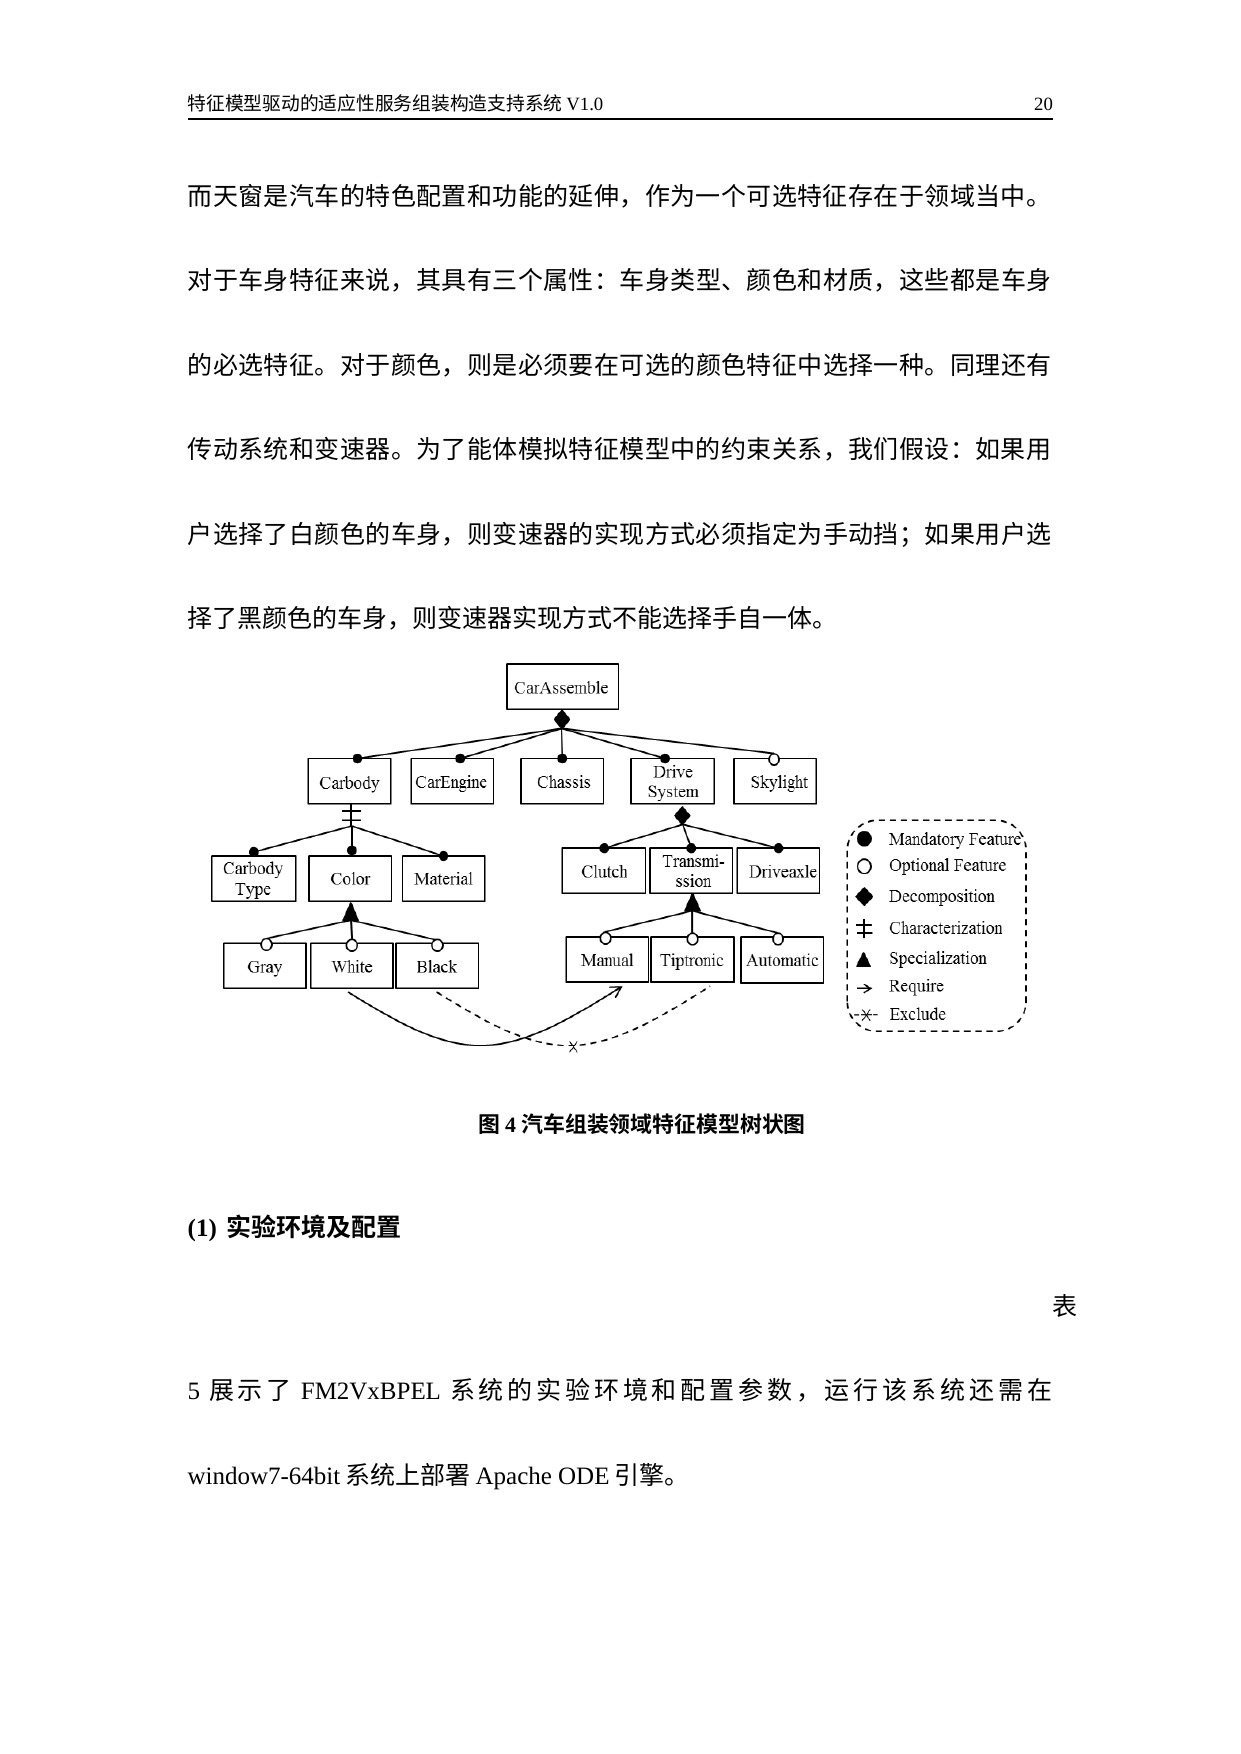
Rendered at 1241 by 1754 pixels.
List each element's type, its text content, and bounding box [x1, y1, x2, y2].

picture [209, 663, 1032, 1053]
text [187, 162, 1053, 649]
text 图4 汽车组装领域特征模型树状图 [187, 1107, 1053, 1139]
text 表5展示了FM2VxBPEL系统的实验环境和配置参数，运行该系统还需在window7-64bit系统上部署Apache ODE引擎。 [187, 1272, 1053, 1506]
list 实验环境及配置 [187, 1193, 1053, 1258]
